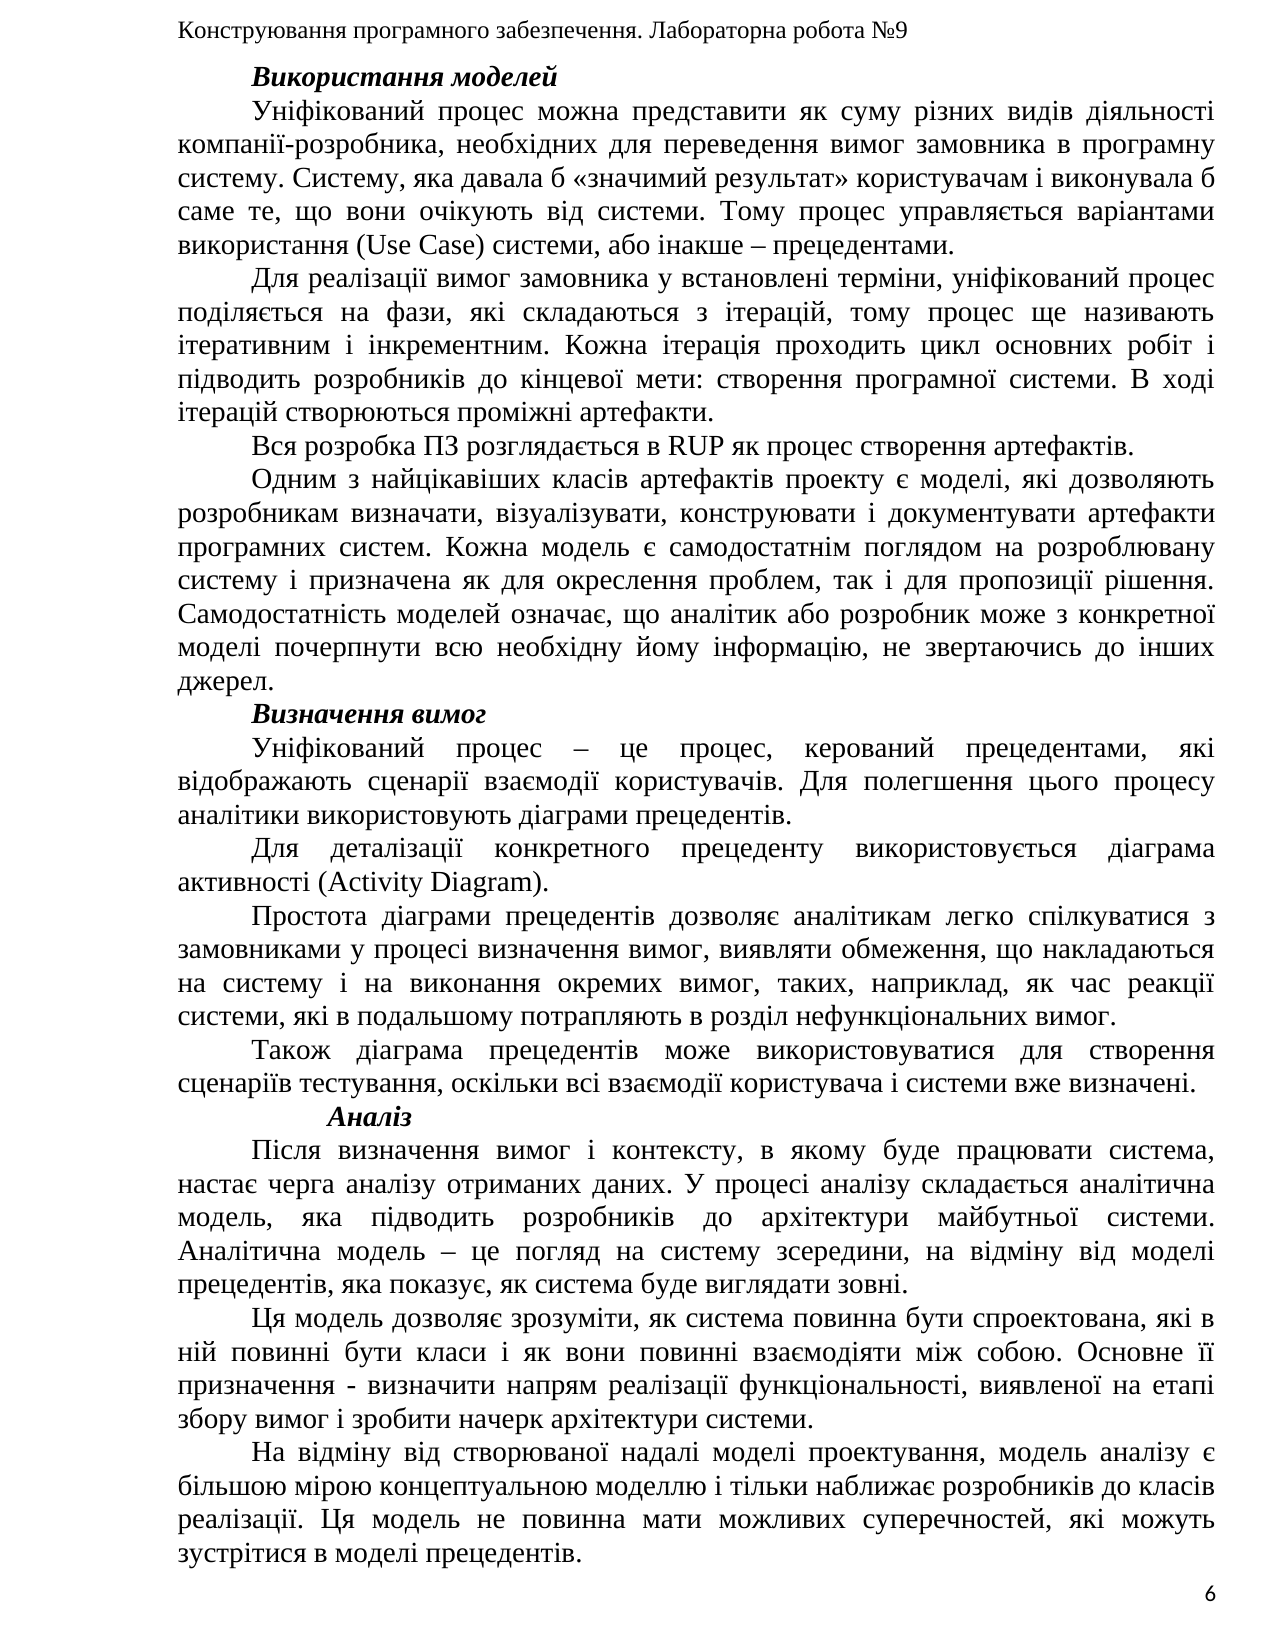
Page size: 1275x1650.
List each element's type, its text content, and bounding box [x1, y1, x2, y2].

text Уніфікований процес – це процес, керований прецедентами, які відображають сценарії взаємодії користувачів. Для полегшення цього процесу аналітики використовують діаграми прецедентів. [177, 730, 1216, 831]
text Використання моделей [177, 59, 1216, 93]
text Після визначення вимог і контексту, в якому буде працювати система, настає черга аналізу отриманих даних. У процесі аналізу складається аналітична модель, яка підводить розробників до архітектури майбутньої системи. Аналітична модель – це погляд на систему зсередини, на відміну від моделі прецедентів, яка показує, як система буде виглядати зовні. [177, 1132, 1216, 1300]
text Простота діаграми прецедентів дозволяє аналітикам легко спілкуватися з замовниками у процесі визначення вимог, виявляти обмеження, що накладаються на систему і на виконання окремих вимог, таких, наприклад, як час реакції системи, які в подальшому потрапляють в розділ нефункціональних вимог. [177, 898, 1216, 1032]
text Ця модель дозволяє зрозуміти, як система повинна бути спроектована, які в ній повинні бути класи і як вони повинні взаємодіяти між собою. Основне її призначення - визначити напрям реалізації функціональності, виявленої на етапі збору вимог і зробити начерк архітектури системи. [177, 1300, 1216, 1434]
text Вся розробка ПЗ розглядається в RUP як процес створення артефактів. [177, 428, 1216, 462]
text Одним з найцікавіших класів артефактів проекту є моделі, які дозволяють розробникам визначати, візуалізувати, конструювати і документувати артефакти програмних систем. Кожна модель є самодостатнім поглядом на розроблювану систему і призначена як для окреслення проблем, так і для пропозиції рішення. Самодостатність моделей означає, що аналітик або розробник може з конкретної моделі почерпнути всю необхідну йому інформацію, не звертаючись до інших джерел. [177, 462, 1216, 696]
text Для деталізації конкретного прецеденту використовується діаграма активності (Activity Diagram). [177, 831, 1216, 898]
text Також діаграма прецедентів може використовуватися для створення сценаріїв тестування, оскільки всі взаємодії користувача і системи вже визначені. [177, 1032, 1216, 1099]
text Для реалізації вимог замовника у встановлені терміни, уніфікований процес поділяється на фази, які складаються з ітерацій, тому процес ще називають ітеративним і інкрементним. Кожна ітерація проходить цикл основних робіт і підводить розробників до кінцевої мети: створення програмної системи. В ході ітерацій створюються проміжні артефакти. [177, 260, 1216, 428]
text Уніфікований процес можна представити як суму різних видів діяльності компанії-розробника, необхідних для переведення вимог замовника в програмну систему. Систему, яка давала б «значимий результат» користувачам і виконувала б саме те, що вони очікують від системи. Тому процес управляється варіантами використання (Use Case) системи, або інакше – прецедентами. [177, 93, 1216, 260]
text На відміну від створюваної надалі моделі проектування, модель аналізу є більшою мірою концептуальною моделлю і тільки наближає розробників до класів реалізації. Ця модель не повинна мати можливих суперечностей, які можуть зустрітися в моделі прецедентів. [177, 1434, 1216, 1568]
text Визначення вимог [177, 696, 1216, 730]
text Аналіз [252, 1099, 1216, 1132]
